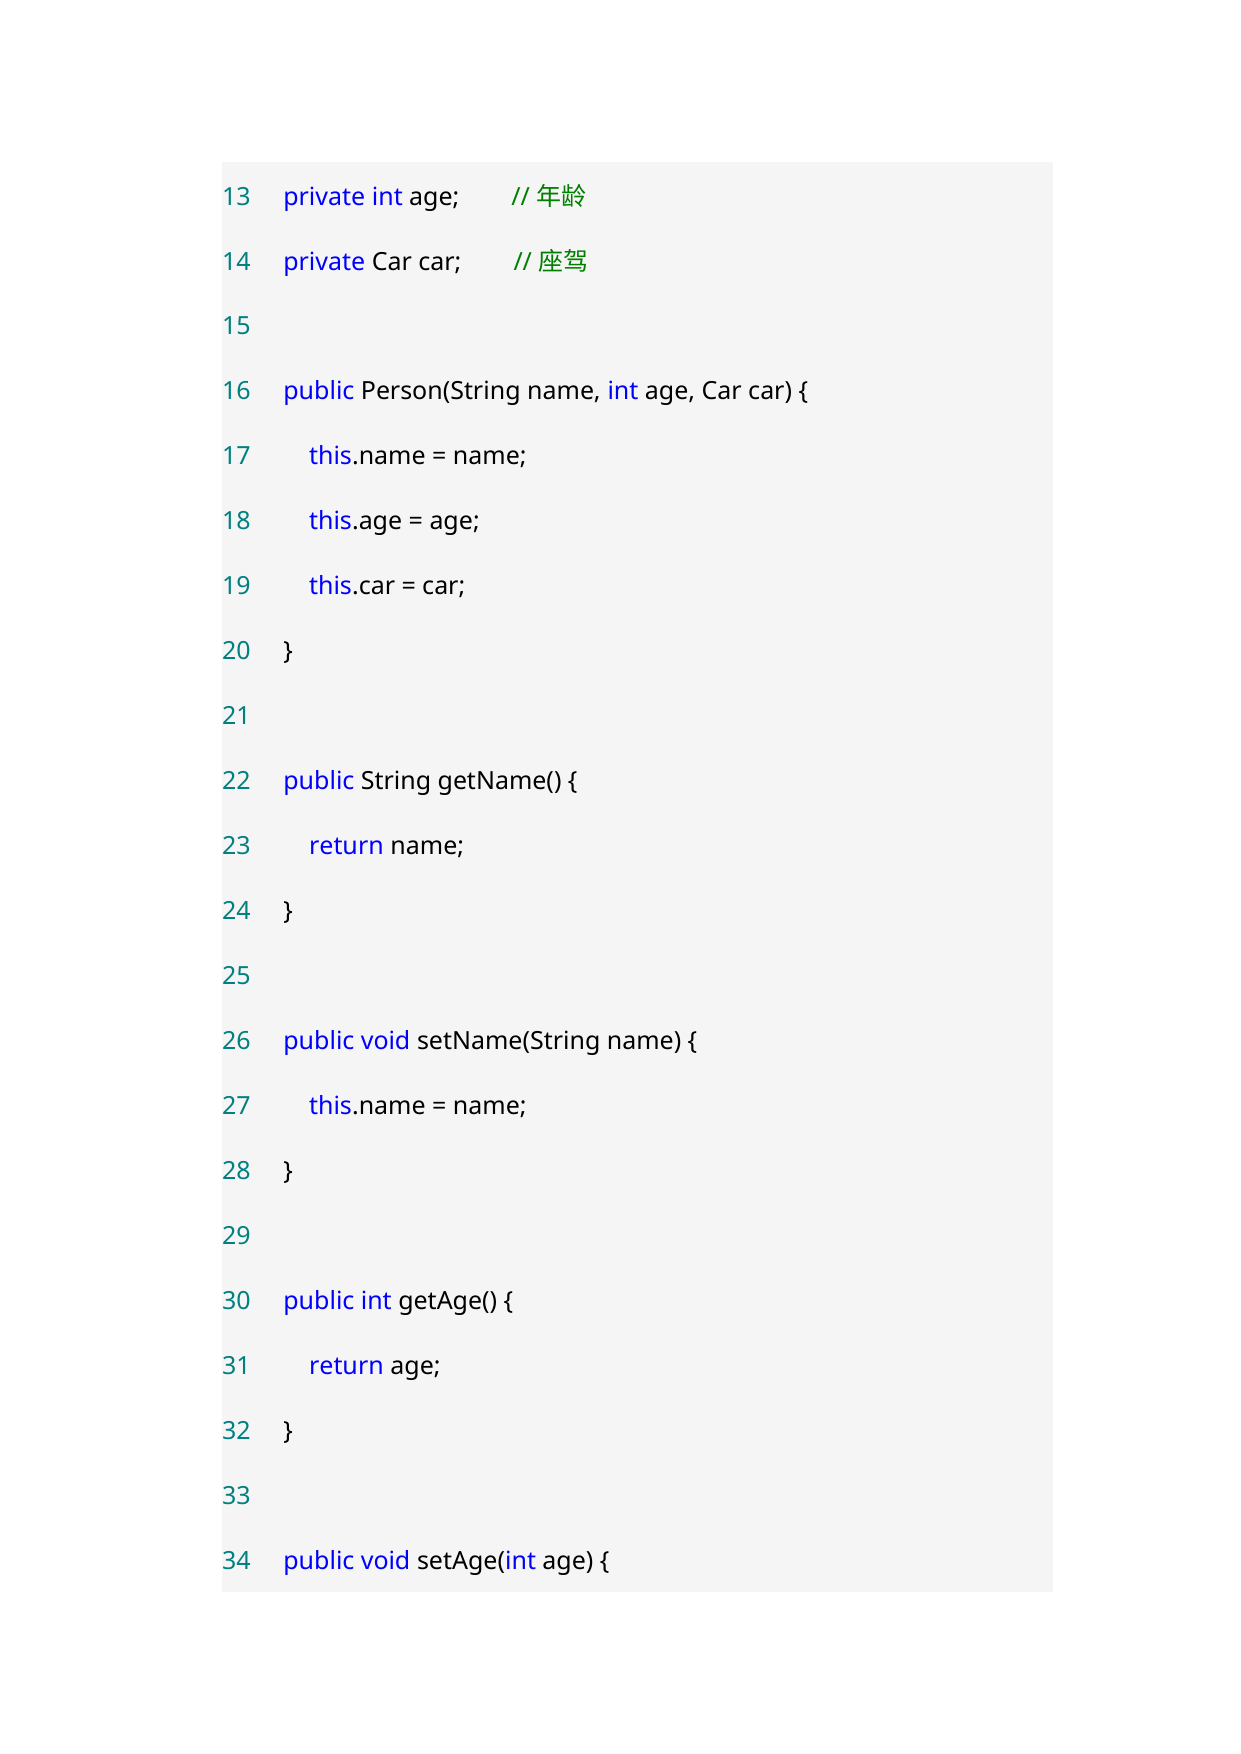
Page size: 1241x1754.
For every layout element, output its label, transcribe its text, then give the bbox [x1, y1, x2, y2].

text 22 public String getName() { [222, 747, 1053, 812]
text 20 } [222, 617, 1053, 682]
text 26 public void setName(String name) { [222, 1007, 1053, 1072]
text 18 this.age = age; [222, 487, 1053, 552]
text 30 public int getAge() { [222, 1267, 1053, 1332]
text 27 this.name = name; [222, 1072, 1053, 1137]
text 17 this.name = name; [222, 422, 1053, 487]
text 25 [222, 942, 1053, 1007]
text 15 [222, 292, 1053, 357]
text 21 [222, 682, 1053, 747]
text 32 } [222, 1397, 1053, 1462]
text 31 return age; [222, 1332, 1053, 1397]
text 13 private int age; // 年龄 [222, 162, 1053, 227]
text 14 private Car car; // 座驾 [222, 227, 1053, 292]
text 16 public Person(String name, int age, Car car) { [222, 357, 1053, 422]
text 29 [222, 1202, 1053, 1267]
text 23 return name; [222, 812, 1053, 877]
text 33 [222, 1462, 1053, 1527]
text 19 this.car = car; [222, 552, 1053, 617]
text 34 public void setAge(int age) { [222, 1527, 1053, 1592]
text 24 } [222, 877, 1053, 942]
text 28 } [222, 1137, 1053, 1202]
